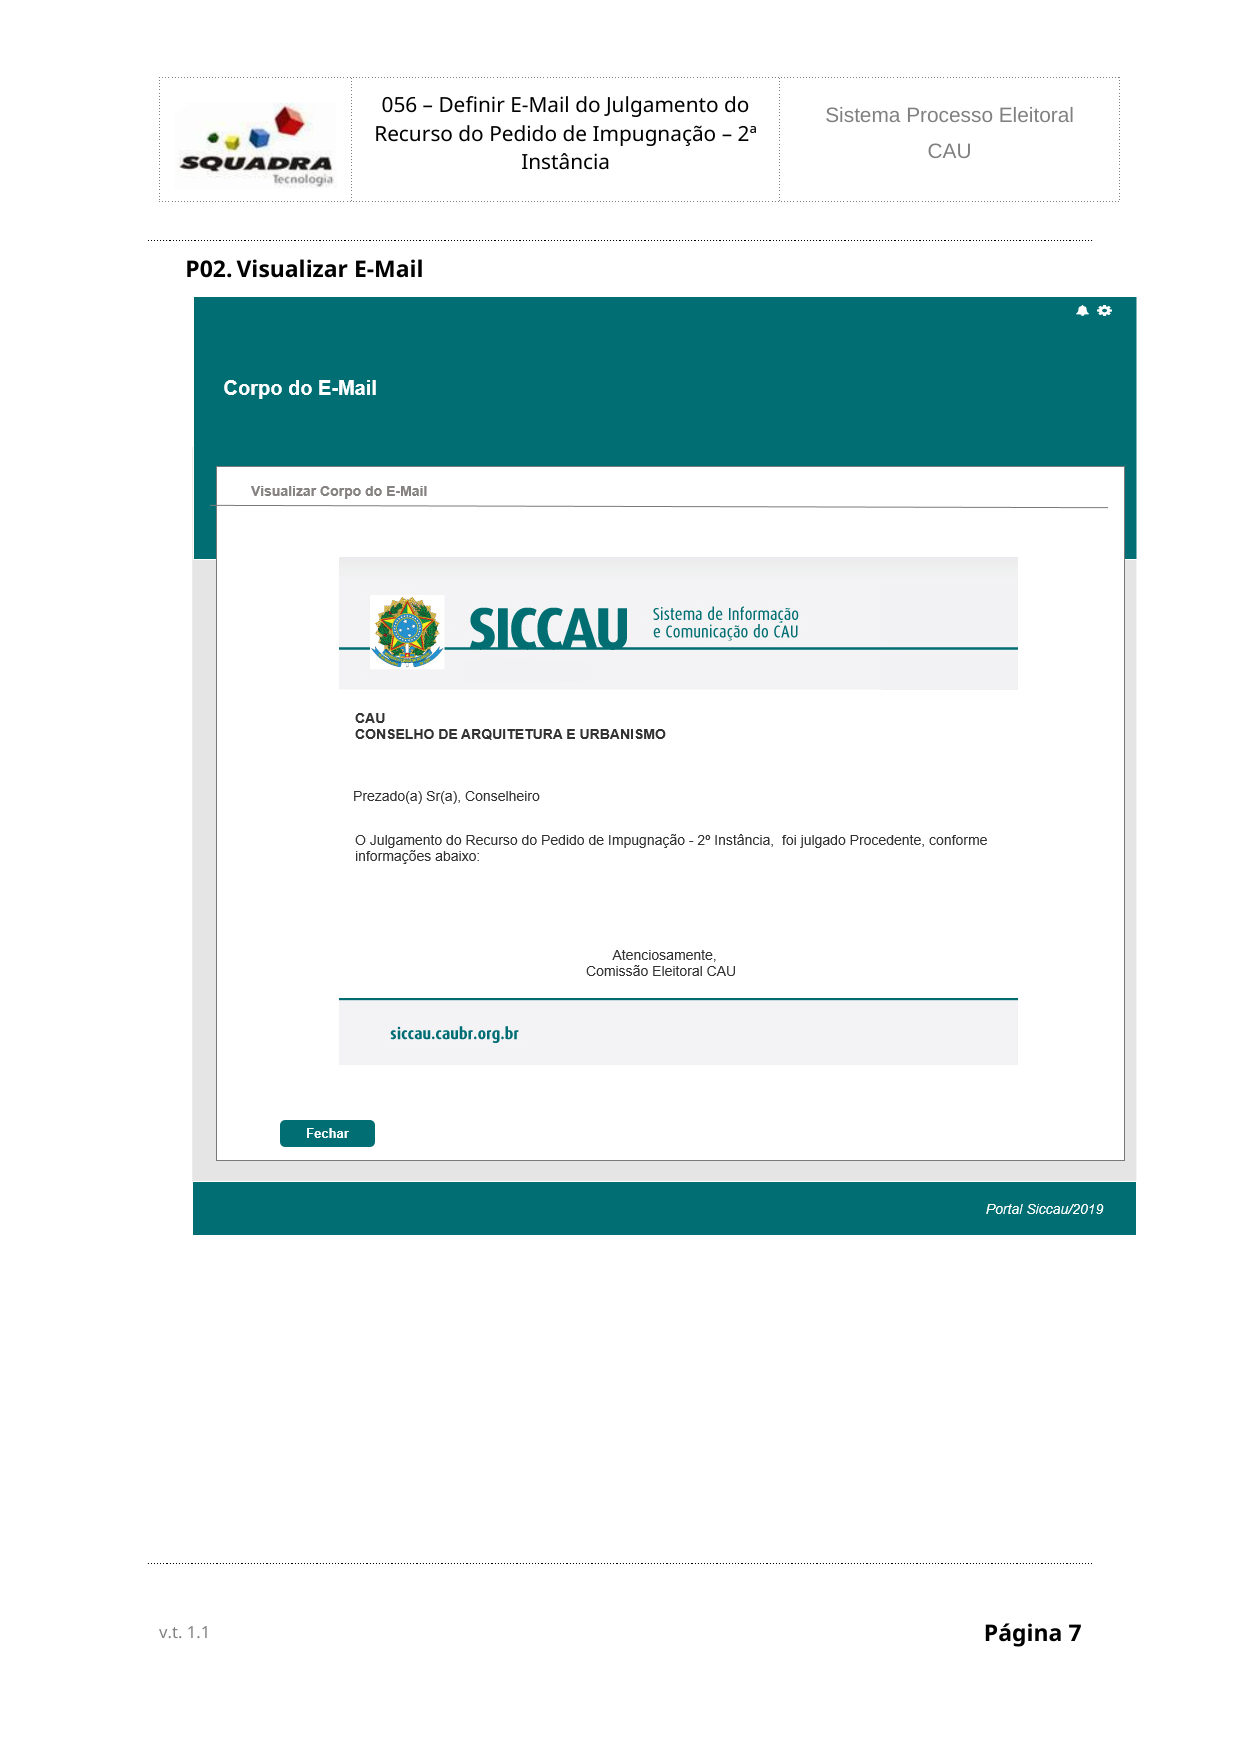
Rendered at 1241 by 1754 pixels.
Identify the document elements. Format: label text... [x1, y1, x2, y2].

list Visualizar E-Mail [185, 253, 1092, 284]
picture [174, 102, 337, 189]
picture [192, 297, 1137, 1236]
